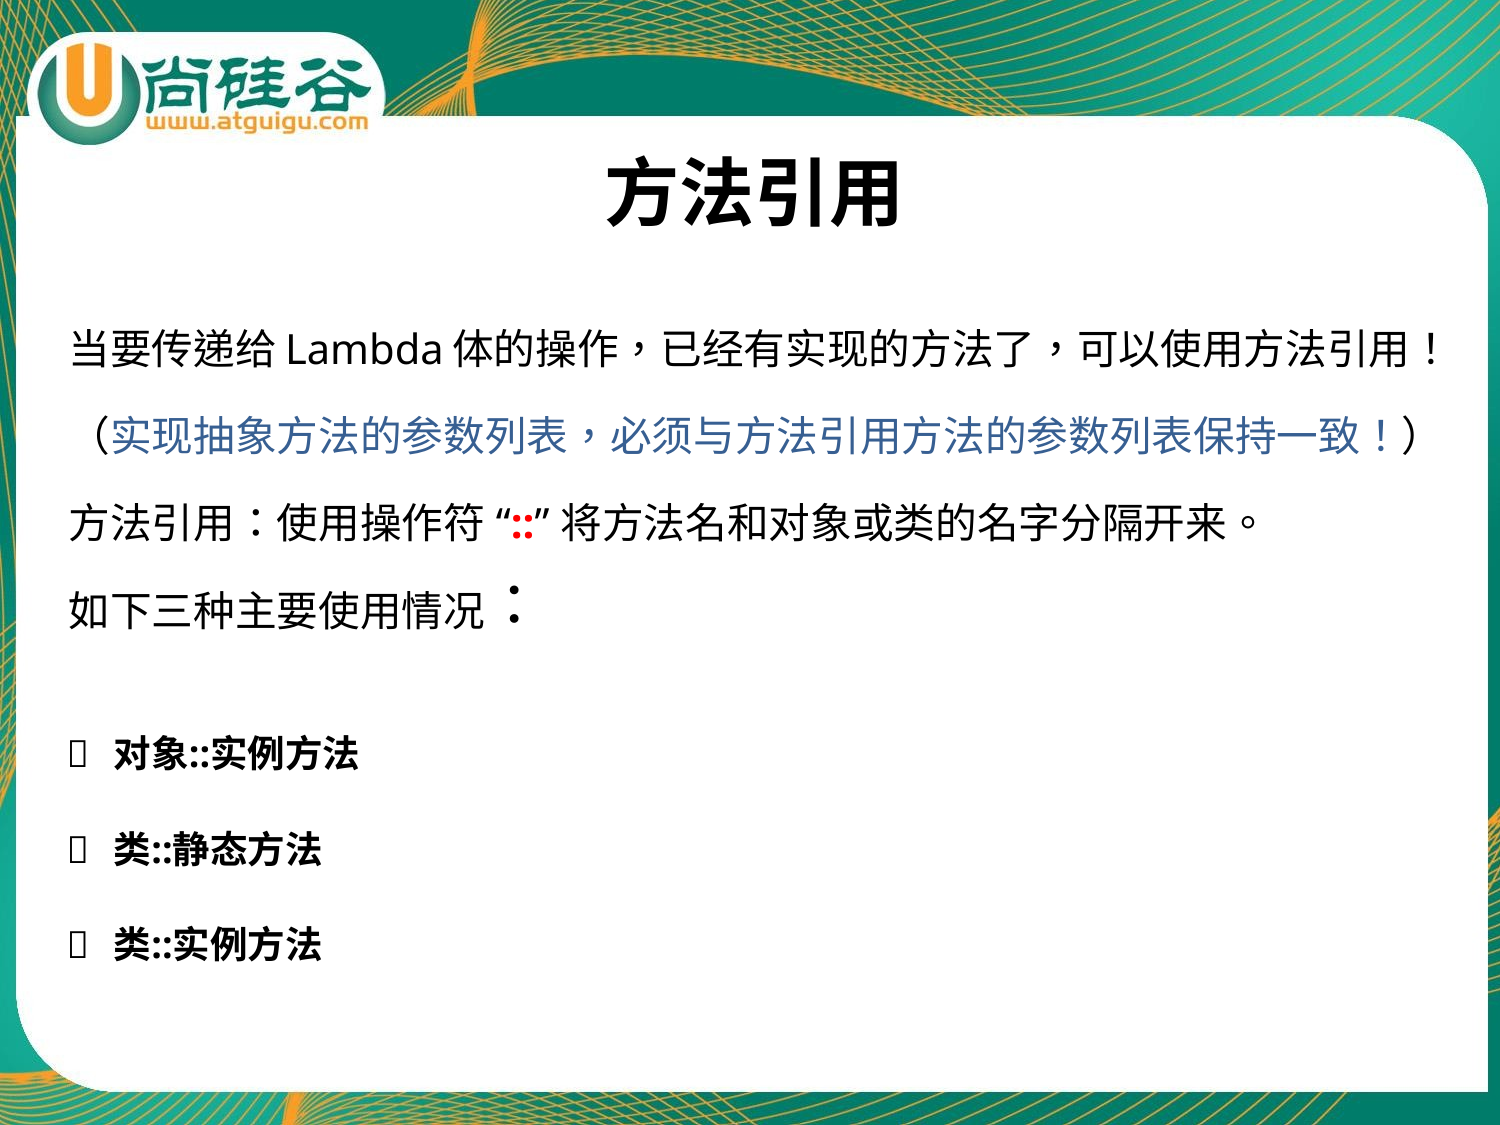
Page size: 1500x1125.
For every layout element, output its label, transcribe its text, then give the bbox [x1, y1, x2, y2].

list 类::实例方法 [66, 919, 1500, 970]
picture [0, 0, 1500, 1125]
subtitle 方法引用 [88, 140, 1421, 242]
list 对象::实例方法 [66, 727, 1500, 778]
text 当要传递给Lambda体的操作，已经有实现的方法了，可以使用方法引用！ [68, 320, 1500, 377]
text 如下三种主要使用情况： [68, 564, 1500, 643]
text 方法引用：使用操作符 “::” 将方法名和对象或类的名字分隔开来。 [68, 494, 1500, 551]
text （实现抽象方法的参数列表，必须与方法引用方法的参数列表保持一致！） [68, 407, 1500, 464]
list 类::静态方法 [66, 823, 1500, 874]
